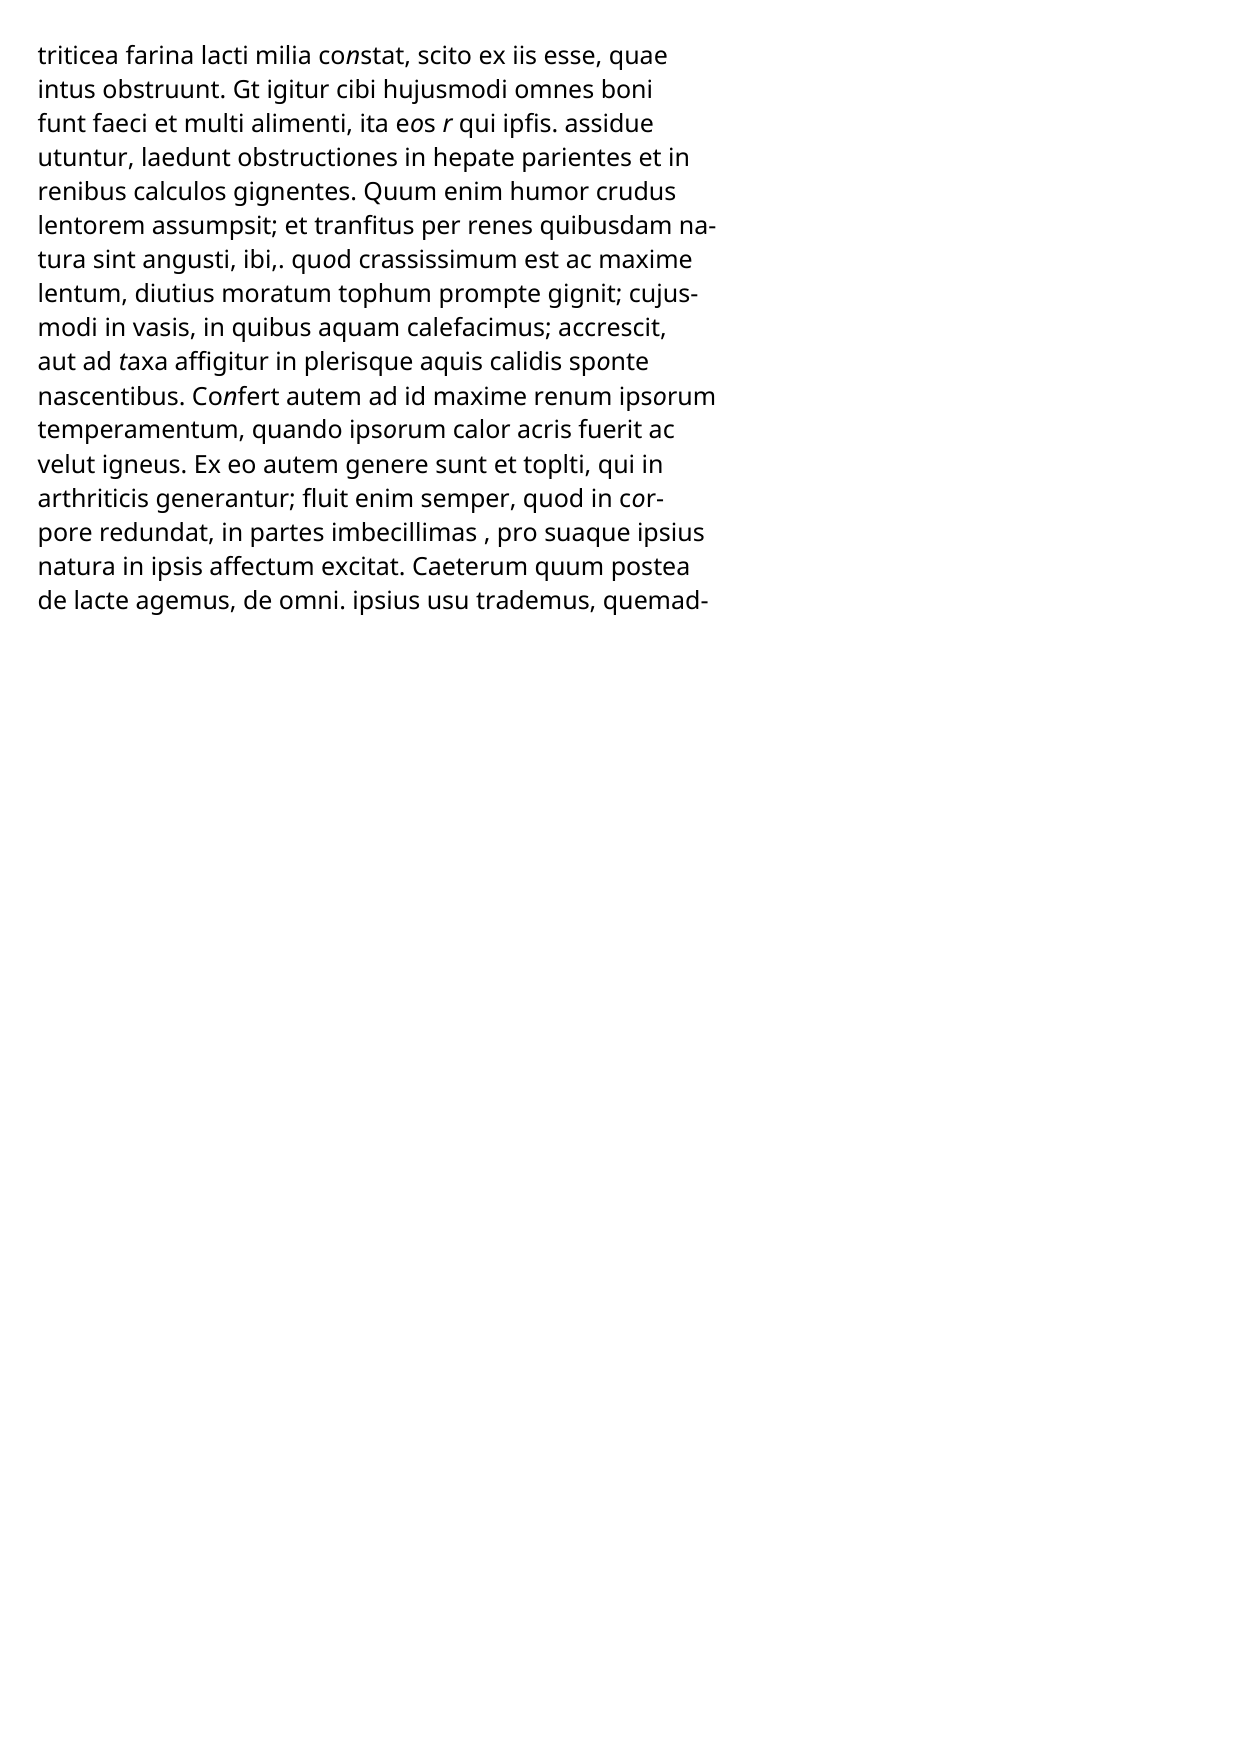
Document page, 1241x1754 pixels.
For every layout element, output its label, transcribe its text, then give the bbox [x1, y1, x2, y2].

text triticea farina lacti milia constat, scito ex iis esse, quae intus obstruunt. Gt igitur cibi hujusmodi omnes boni funt faeci et multi alimenti, ita eos r qui ipfis. assidue utuntur, laedunt obstructiones in hepate parientes et in renibus calculos gignentes. Quum enim humor crudus lentorem assumpsit; et tranfitus per renes quibusdam na- tura sint angusti, ibi,. quod crassissimum est ac maxime lentum, diutius moratum tophum prompte gignit; cujus- modi in vasis, in quibus aquam calefacimus; accrescit, aut ad taxa affigitur in plerisque aquis calidis sponte nascentibus. Confert autem ad id maxime renum ipsorum temperamentum, quando ipsorum calor acris fuerit ac velut igneus. Ex eo autem genere sunt et toplti, qui in arthriticis generantur; fluit enim semper, quod in cor- pore redundat, in partes imbecillimas , pro suaque ipsius natura in ipsis affectum excitat. Caeterum quum postea de lacte agemus, de omni. ipsius usu trademus, quemad- [37, 37, 1203, 617]
